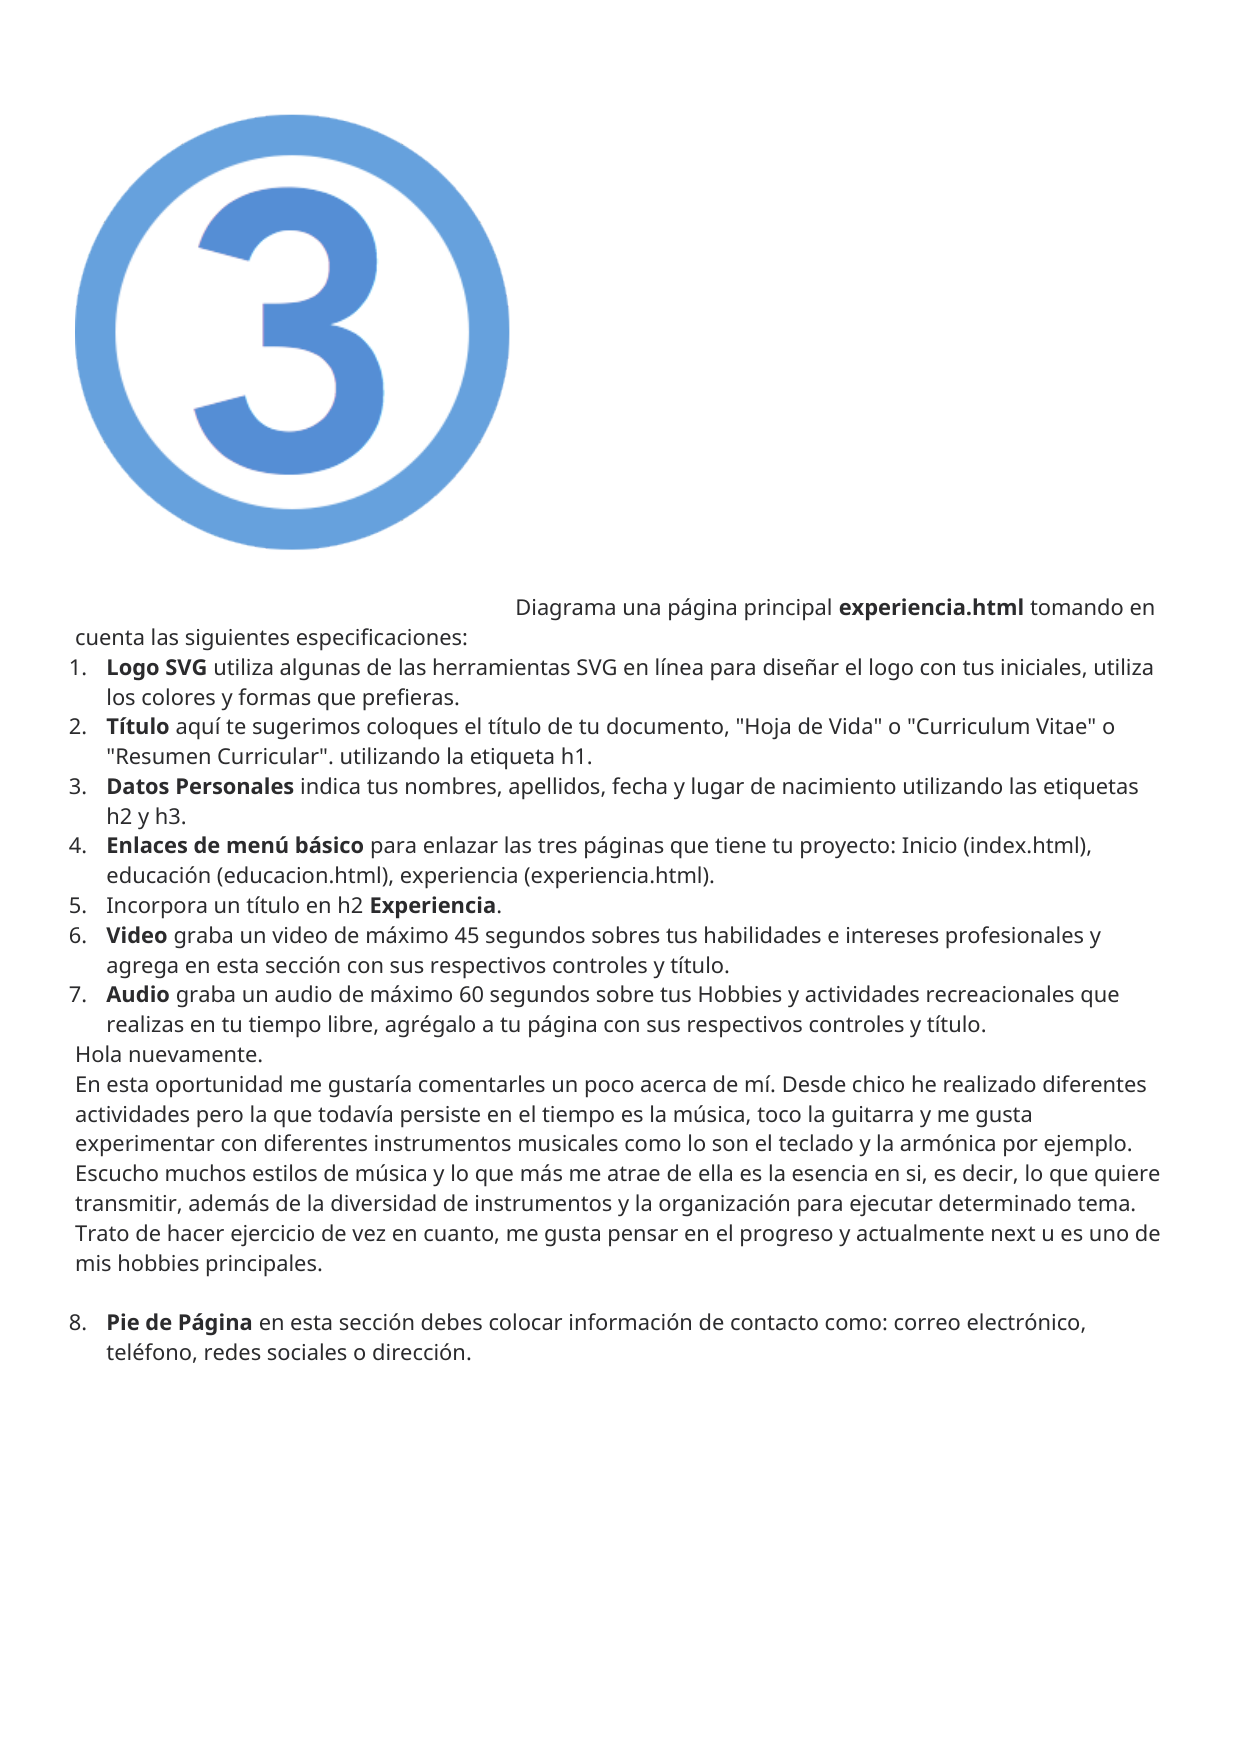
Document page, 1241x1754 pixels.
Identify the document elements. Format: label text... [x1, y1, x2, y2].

list Video graba un video de máximo 45 segundos sobres tus habilidades e intereses profesionales y agrega en esta sección con sus respectivos controles y título. [69, 920, 1165, 979]
list Pie de Página en esta sección debes colocar información de contacto como: correo electrónico, teléfono, redes sociales o dirección. [69, 1307, 1165, 1367]
list Datos Personales indica tus nombres, apellidos, fecha y lugar de nacimiento utilizando las etiquetas h2 y h3. [69, 771, 1165, 831]
text En esta oportunidad me gustaría comentarles un poco acerca de mí. Desde chico he realizado diferentes actividades pero la que todavía persiste en el tiempo es la música, toco la guitarra y me gusta experimentar con diferentes instrumentos musicales como lo son el teclado y la armónica por ejemplo. [75, 1069, 1165, 1158]
picture [75, 75, 510, 616]
list Audio graba un audio de máximo 60 segundos sobre tus Hobbies y actividades recreacionales que realizas en tu tiempo libre, agrégalo a tu página con sus respectivos controles y título. [69, 979, 1165, 1039]
list Incorpora un título en h2 Experiencia. [69, 890, 1165, 920]
list Logo SVG utiliza algunas de las herramientas SVG en línea para diseñar el logo con tus iniciales, utiliza los colores y formas que prefieras. [69, 652, 1165, 711]
list Título aquí te sugerimos coloques el título de tu documento, "Hoja de Vida" o "Curriculum Vitae" o "Resumen Curricular". utilizando la etiqueta h1. [69, 711, 1165, 771]
list Enlaces de menú básico para enlazar las tres páginas que tiene tu proyecto: Inicio (index.html), educación (educacion.html), experiencia (experiencia.html). [69, 831, 1165, 890]
text Escucho muchos estilos de música y lo que más me atrae de ella es la esencia en si, es decir, lo que quiere transmitir, además de la diversidad de instrumentos y la organización para ejecutar determinado tema. [75, 1158, 1165, 1218]
text Hola nuevamente. [75, 1039, 1165, 1069]
text Trato de hacer ejercicio de vez en cuanto, me gusta pensar en el progreso y actualmente next u es uno de mis hobbies principales. [75, 1218, 1165, 1277]
